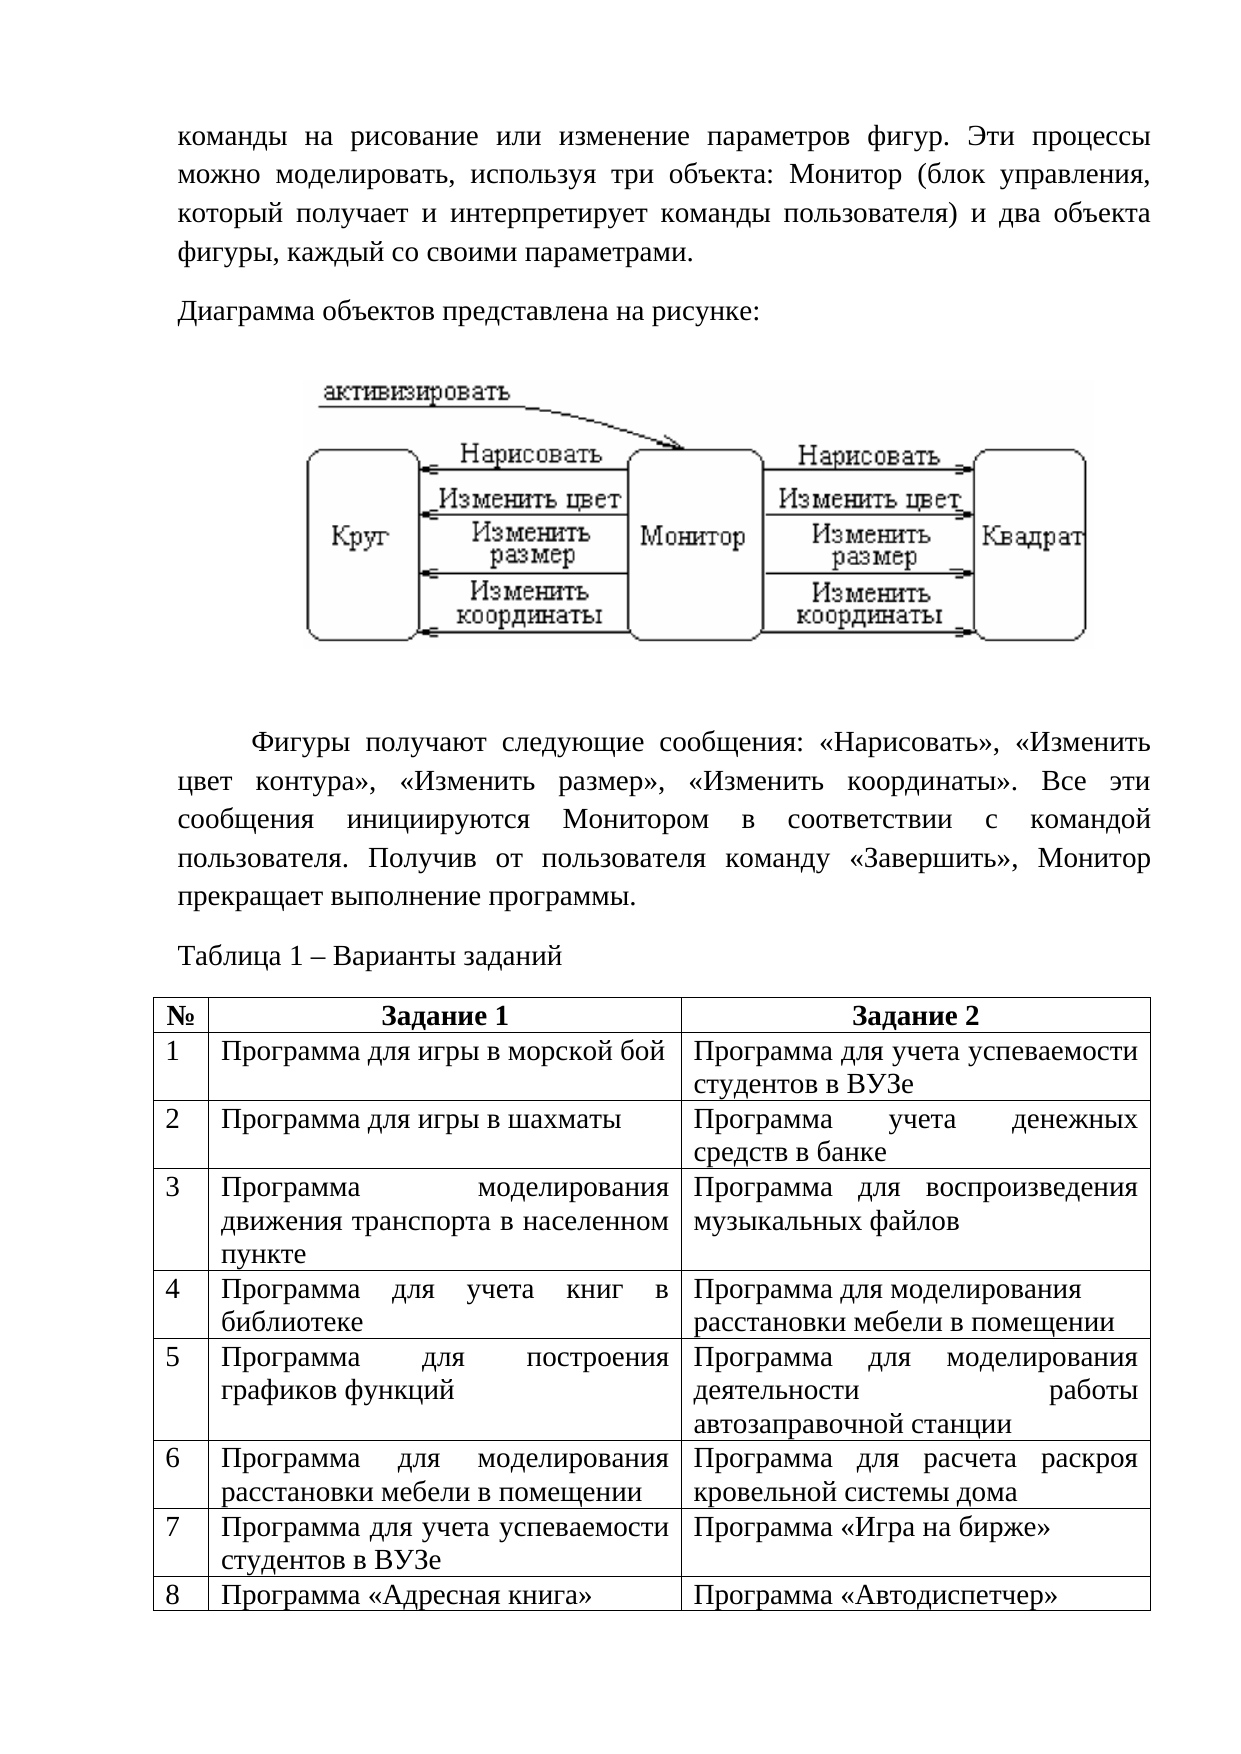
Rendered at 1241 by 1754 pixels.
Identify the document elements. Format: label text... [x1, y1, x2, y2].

table_cell 1 [154, 1033, 208, 1100]
table_cell 2 [154, 1101, 208, 1168]
text Фигуры получают следующие сообщения: «Нарисовать», «Изменить цвет контура», «Изменить размер», «Изменить координаты». Все эти сообщения инициируются Монитором в соответствии с командой пользователя. Получив от пользователя команду «Завершить», Монитор прекращает выполнение программы. [177, 724, 1152, 912]
text Таблица 1 – Варианты заданий [177, 938, 1152, 971]
table_cell 5 [154, 1339, 208, 1439]
table_cell Программа для учета успеваемости студентов в ВУЗе [682, 1033, 1150, 1100]
table_cell Программа для игры в шахматы [209, 1101, 681, 1168]
table_cell Программа для моделирования расстановки мебели в помещении [209, 1441, 681, 1508]
table_cell 4 [154, 1271, 208, 1338]
table_cell 3 [154, 1169, 208, 1270]
table_cell Программа «Игра на бирже» [682, 1509, 1150, 1576]
table_header Задание 1 [209, 998, 681, 1032]
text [177, 118, 1152, 267]
table_header № [154, 998, 208, 1032]
table_cell Программа «Адресная книга» [209, 1577, 681, 1610]
table_cell Программа для расчета раскроя кровельной системы дома [682, 1441, 1150, 1508]
text Диаграмма объектов представлена на рисунке: [177, 293, 1152, 327]
table_cell Программа для игры в морской бой [209, 1033, 681, 1100]
table_header Задание 2 [682, 998, 1150, 1032]
table_cell 7 [154, 1509, 208, 1576]
table_cell Программа «Автодиспетчер» [682, 1577, 1150, 1610]
table_cell 6 [154, 1441, 208, 1508]
table_cell Программа для учета книг в библиотеке [209, 1271, 681, 1338]
table_cell Программа для моделирования деятельности работы автозаправочной станции [682, 1339, 1150, 1439]
table_cell Программа учета денежных средств в банке [682, 1101, 1150, 1168]
table_cell Программа для построения графиков функций [209, 1339, 681, 1439]
table_cell 8 [154, 1577, 208, 1610]
table_cell Программа для учета успеваемости студентов в ВУЗе [209, 1509, 681, 1576]
table_cell Программа для моделирования расстановки мебели в помещении [682, 1271, 1150, 1338]
picture [177, 352, 1151, 700]
table_cell Программа моделирования движения транспорта в населенном пункте [209, 1169, 681, 1270]
table_cell Программа для воспроизведения музыкальных файлов [682, 1169, 1150, 1270]
